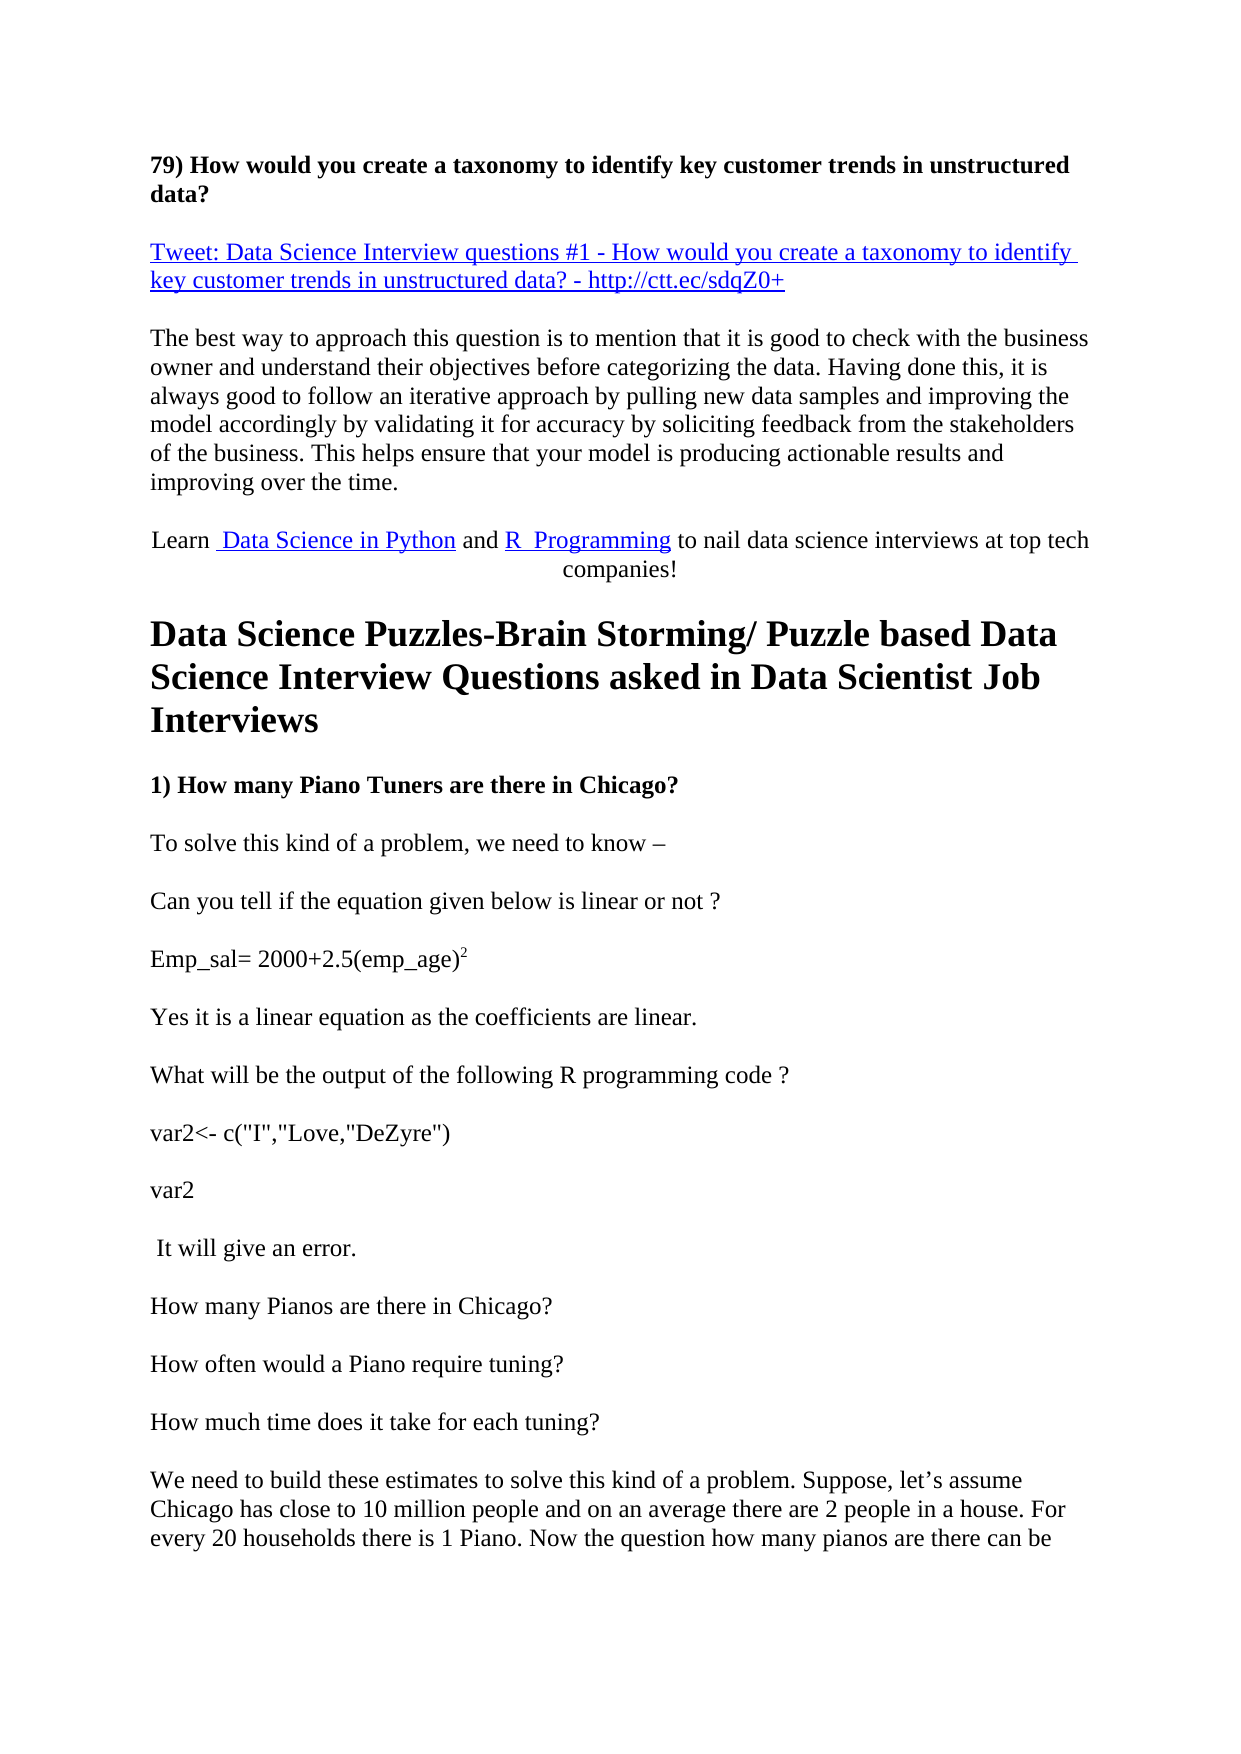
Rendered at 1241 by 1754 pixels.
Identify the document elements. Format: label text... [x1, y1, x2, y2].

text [150, 1465, 1090, 1551]
text 1) How many Piano Tuners are there in Chicago? [150, 770, 1090, 799]
text var2<- c("I","Love,"DeZyre") [150, 1118, 1090, 1146]
text The best way to approach this question is to mention that it is good to check with the business owner and understand their objectives before categorizing the data. Having done this, it is always good to follow an iterative approach by pulling new data samples and improving the model accordingly by validating it for accuracy by soliciting feedback from the stakeholders of the business. This helps ensure that your model is producing actionable results and improving over the time. [150, 323, 1090, 496]
text How often would a Piano require tuning? [150, 1349, 1090, 1378]
text What will be the output of the following R programming code ? [150, 1060, 1090, 1088]
text To solve this kind of a problem, we need to know – [150, 828, 1090, 857]
text It will give an error. [150, 1233, 1090, 1262]
text 79) How would you create a taxonomy to identify key customer trends in unstructured data? [150, 150, 1090, 207]
text Tweet: Data Science Interview questions #1 - How would you create a taxonomy to identify key customer trends in unstructured data? - http://ctt.ec/sdqZ0+ [150, 237, 1090, 294]
text Yes it is a linear equation as the coefficients are linear. [150, 1002, 1090, 1031]
text Can you tell if the equation given below is linear or not ? [150, 886, 1090, 915]
text How many Pianos are there in Chicago? [150, 1291, 1090, 1320]
text Learn Data Science in Python and R Programming to nail data science interviews at top tech companies! [150, 525, 1090, 582]
text How much time does it take for each tuning? [150, 1407, 1090, 1436]
text var2 [150, 1176, 1090, 1204]
text Data Science Puzzles-Brain Storming/ Puzzle based Data Science Interview Questions asked in Data Scientist Job Interviews [150, 612, 1090, 741]
text Emp_sal= 2000+2.5(emp_age)2 [150, 944, 1090, 973]
